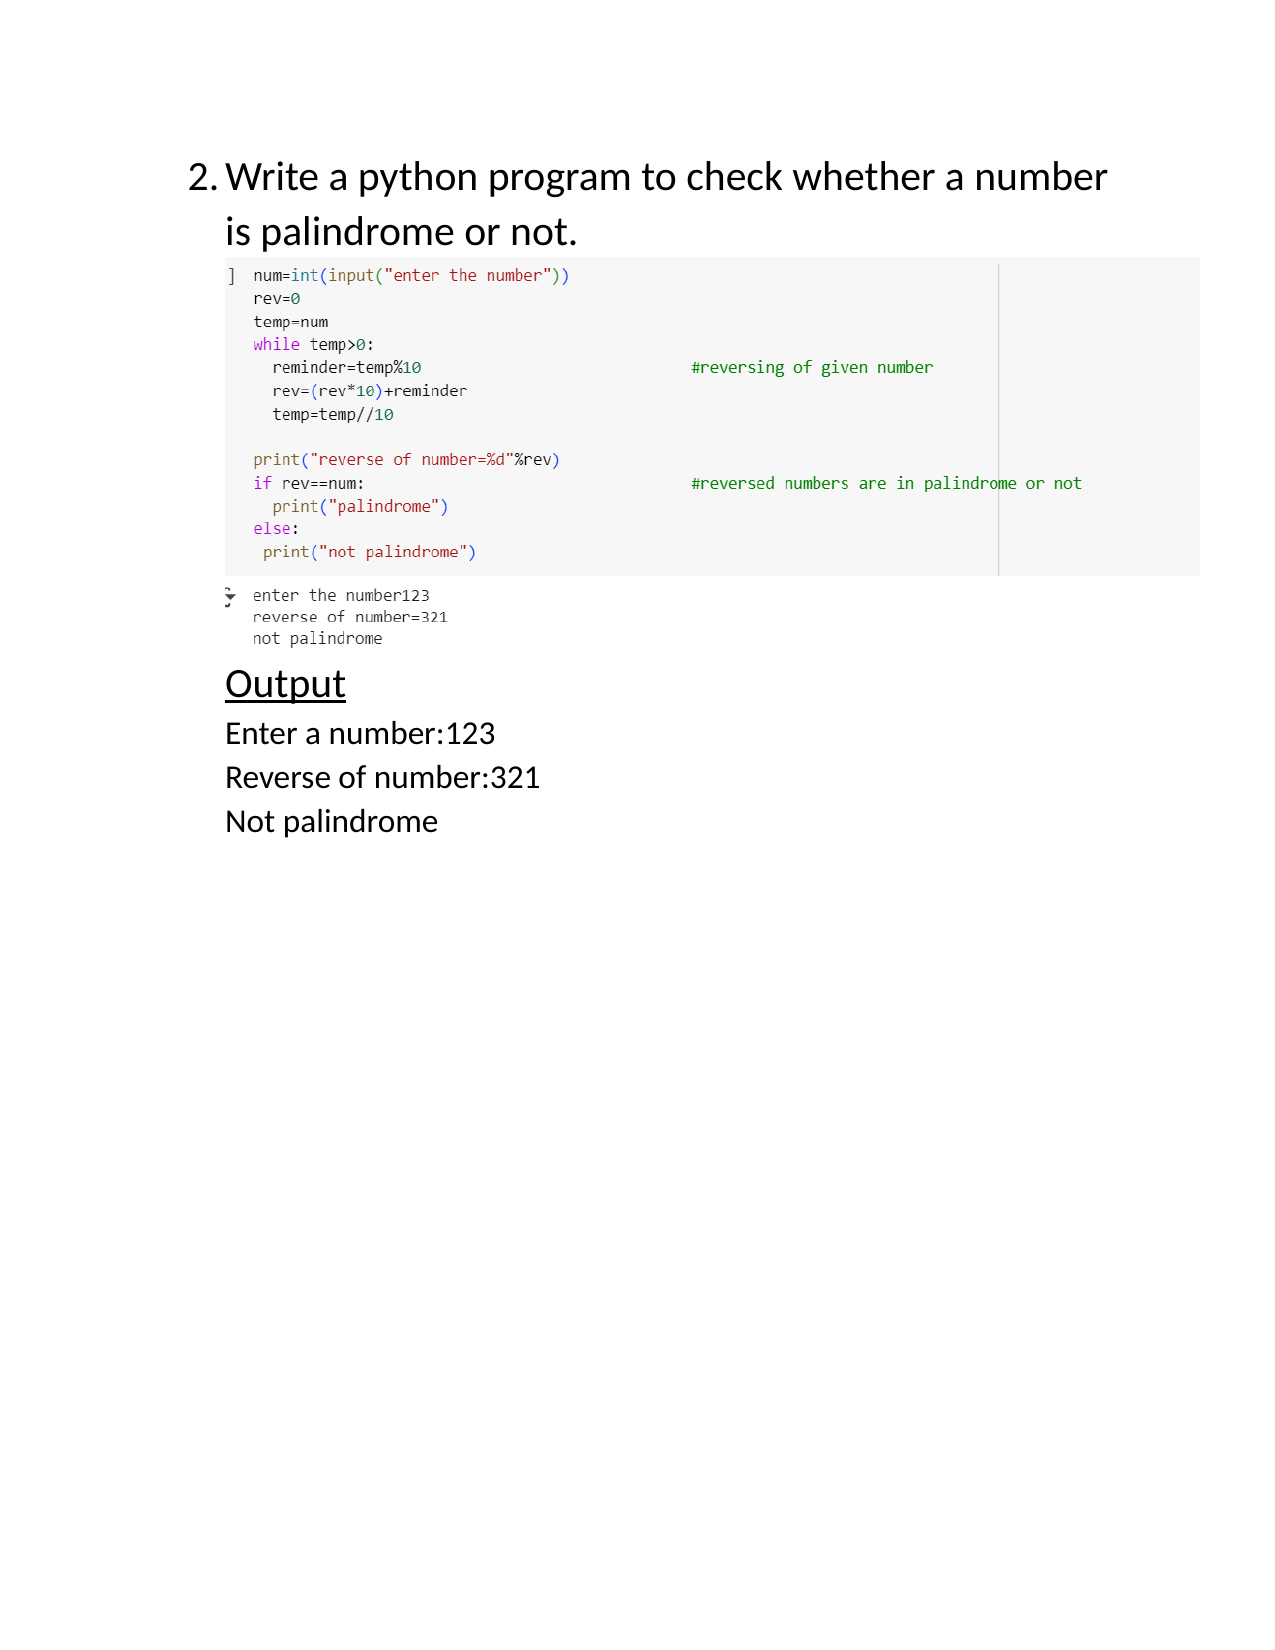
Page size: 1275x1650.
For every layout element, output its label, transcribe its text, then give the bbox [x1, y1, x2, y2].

picture [225, 257, 1200, 655]
list Output [225, 657, 1125, 708]
list Not palindrome [225, 799, 1125, 840]
list Enter a number:123 [225, 712, 1125, 752]
list Reverse of number:321 [225, 756, 1125, 796]
